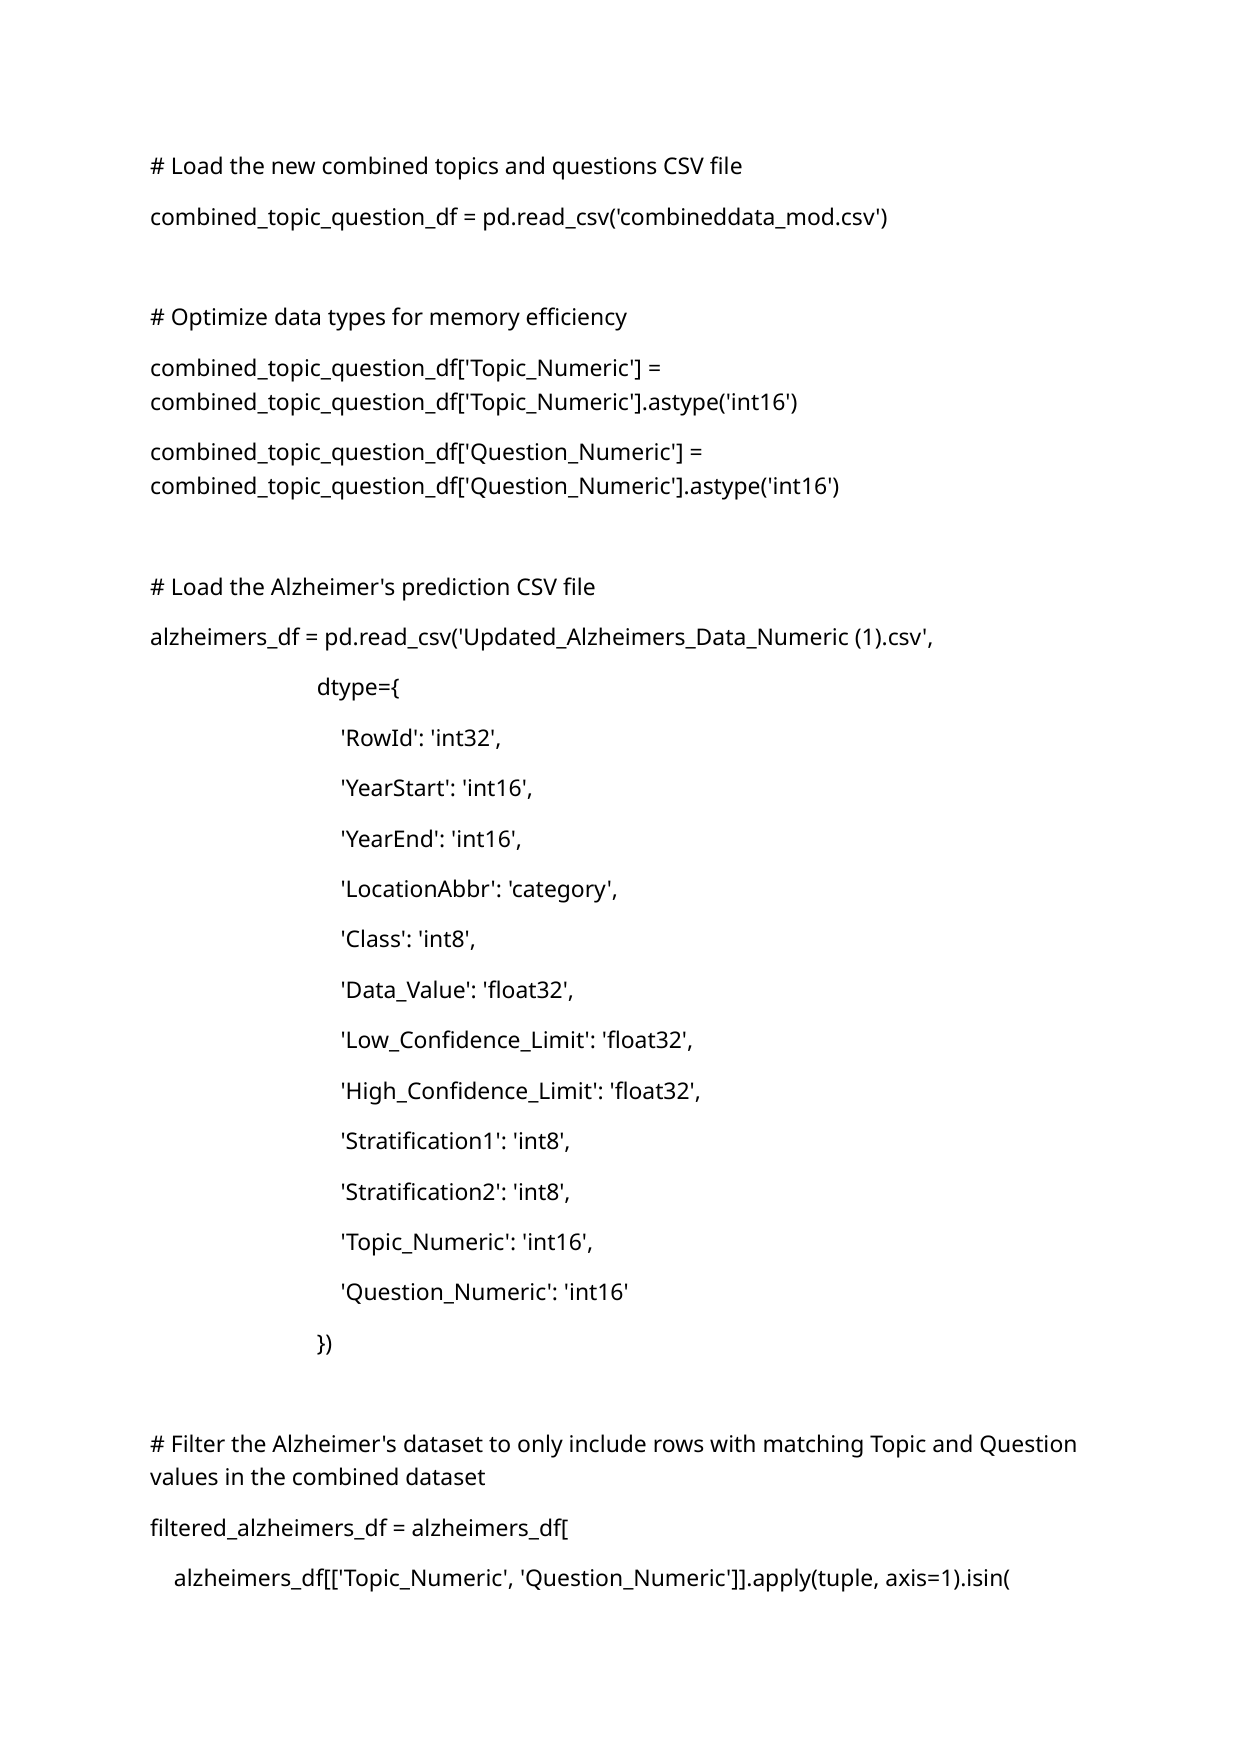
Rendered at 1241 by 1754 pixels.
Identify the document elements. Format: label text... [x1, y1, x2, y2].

text # Load the Alzheimer's prediction CSV file [150, 570, 1090, 602]
text 'RowId': 'int32', [150, 722, 1090, 753]
text 'Low_Confidence_Limit': 'float32', [150, 1024, 1090, 1055]
text # Filter the Alzheimer's dataset to only include rows with matching Topic and Question values in the combined dataset [150, 1427, 1090, 1492]
text 'LocationAbbr': 'category', [150, 873, 1090, 904]
text filtered_alzheimers_df = alzheimers_df[ [150, 1512, 1090, 1543]
text 'Data_Value': 'float32', [150, 974, 1090, 1005]
text combined_topic_question_df = pd.read_csv('combineddata_mod.csv') [150, 200, 1090, 232]
text 'YearStart': 'int16', [150, 772, 1090, 803]
text }) [150, 1327, 1090, 1358]
text combined_topic_question_df['Question_Numeric'] = combined_topic_question_df['Question_Numeric'].astype('int16') [150, 436, 1090, 501]
text alzheimers_df[['Topic_Numeric', 'Question_Numeric']].apply(tuple, axis=1).isin( [150, 1562, 1090, 1593]
text 'Stratification2': 'int8', [150, 1175, 1090, 1207]
text 'High_Confidence_Limit': 'float32', [150, 1074, 1090, 1106]
text # Load the new combined topics and questions CSV file [150, 150, 1090, 181]
text 'Topic_Numeric': 'int16', [150, 1226, 1090, 1257]
text 'Stratification1': 'int8', [150, 1125, 1090, 1156]
text alzheimers_df = pd.read_csv('Updated_Alzheimers_Data_Numeric (1).csv', [150, 621, 1090, 652]
text combined_topic_question_df['Topic_Numeric'] = combined_topic_question_df['Topic_Numeric'].astype('int16') [150, 352, 1090, 417]
text 'Class': 'int8', [150, 923, 1090, 954]
text dtype={ [150, 671, 1090, 702]
text 'YearEnd': 'int16', [150, 822, 1090, 854]
text # Optimize data types for memory efficiency [150, 301, 1090, 332]
text 'Question_Numeric': 'int16' [150, 1276, 1090, 1307]
